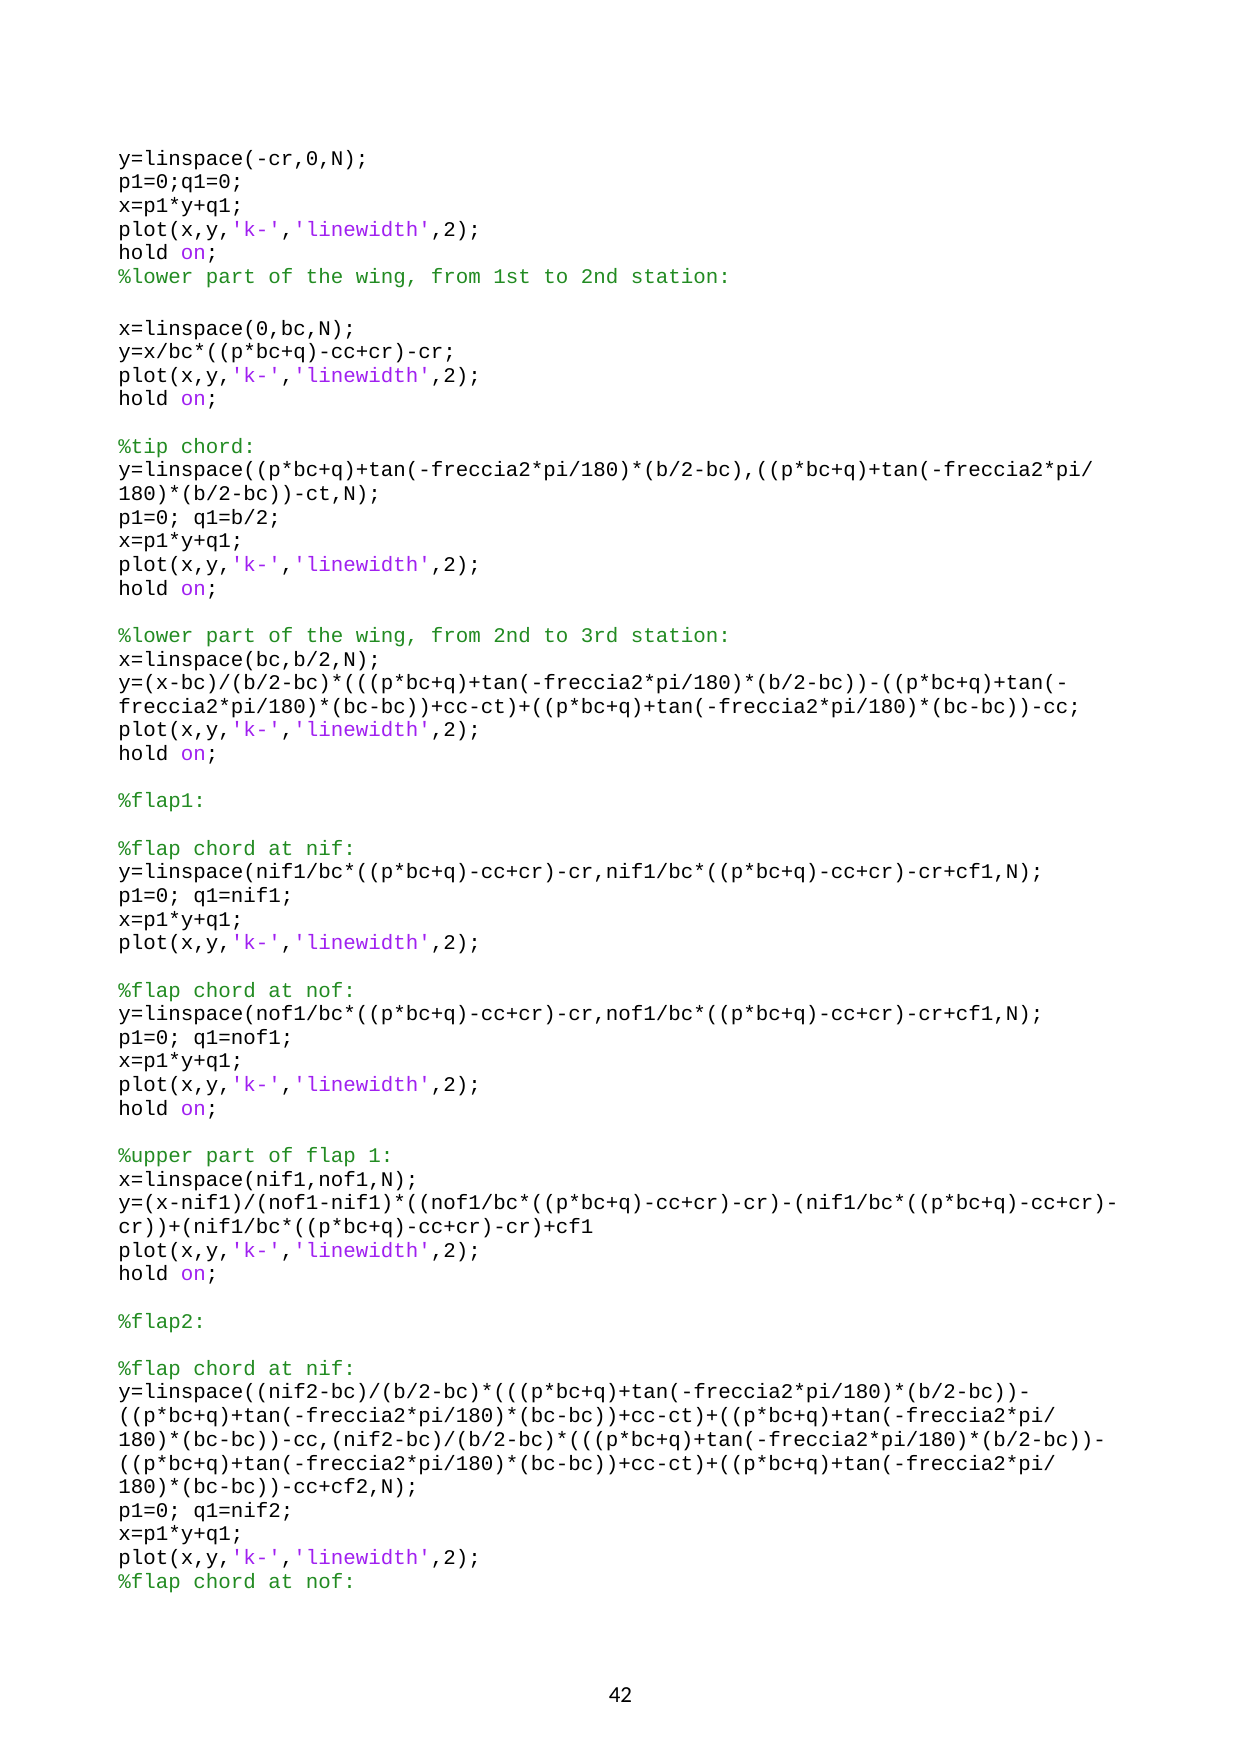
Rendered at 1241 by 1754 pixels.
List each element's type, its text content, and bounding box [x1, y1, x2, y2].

text plot(x,y,'k-','linewidth',2); [118, 1240, 1122, 1263]
text p1=0; q1=b/2; [118, 507, 1122, 530]
text x=linspace(bc,b/2,N); [118, 648, 1122, 672]
text %lower part of the wing, from 2nd to 3rd station: [118, 625, 1122, 648]
text plot(x,y,'k-','linewidth',2); [118, 719, 1122, 743]
text y=x/bc*((p*bc+q)-cc+cr)-cr; [118, 341, 1122, 365]
text y=linspace(-cr,0,N); [118, 148, 1122, 171]
text p1=0; q1=nif2; [118, 1500, 1122, 1523]
text plot(x,y,'k-','linewidth',2); [118, 365, 1122, 388]
text %flap chord at nif: [118, 1358, 1122, 1382]
text x=p1*y+q1; [118, 195, 1122, 218]
text plot(x,y,'k-','linewidth',2); [118, 218, 1122, 242]
text hold on; [118, 1098, 1122, 1121]
text y=(x-bc)/(b/2-bc)*(((p*bc+q)+tan(-freccia2*pi/180)*(b/2-bc))-((p*bc+q)+tan(-freccia2*pi/180)*(bc-bc))+cc-ct)+((p*bc+q)+tan(-freccia2*pi/180)*(bc-bc))-cc; [118, 672, 1122, 719]
text hold on; [118, 242, 1122, 266]
text y=linspace(nof1/bc*((p*bc+q)-cc+cr)-cr,nof1/bc*((p*bc+q)-cc+cr)-cr+cf1,N); [118, 1003, 1122, 1027]
text plot(x,y,'k-','linewidth',2); [118, 1074, 1122, 1098]
text %flap chord at nof: [118, 1571, 1122, 1594]
text hold on; [118, 1263, 1122, 1287]
text %flap1: [118, 790, 1122, 814]
text plot(x,y,'k-','linewidth',2); [118, 1547, 1122, 1571]
text %flap chord at nif: [118, 838, 1122, 861]
text x=p1*y+q1; [118, 1051, 1122, 1074]
text %upper part of flap 1: [118, 1145, 1122, 1169]
text x=linspace(nif1,nof1,N); [118, 1169, 1122, 1192]
text x=p1*y+q1; [118, 1523, 1122, 1547]
text y=linspace(nif1/bc*((p*bc+q)-cc+cr)-cr,nif1/bc*((p*bc+q)-cc+cr)-cr+cf1,N); [118, 861, 1122, 885]
text y=linspace((p*bc+q)+tan(-freccia2*pi/180)*(b/2-bc),((p*bc+q)+tan(-freccia2*pi/180)*(b/2-bc))-ct,N); [118, 459, 1122, 507]
text p1=0;q1=0; [118, 171, 1122, 195]
text %lower part of the wing, from 1st to 2nd station: [118, 266, 1122, 289]
text x=p1*y+q1; [118, 909, 1122, 932]
text y=linspace((nif2-bc)/(b/2-bc)*(((p*bc+q)+tan(-freccia2*pi/180)*(b/2-bc))-((p*bc+q)+tan(-freccia2*pi/180)*(bc-bc))+cc-ct)+((p*bc+q)+tan(-freccia2*pi/180)*(bc-bc))-cc,(nif2-bc)/(b/2-bc)*(((p*bc+q)+tan(-freccia2*pi/180)*(b/2-bc))-((p*bc+q)+tan(-freccia2*pi/180)*(bc-bc))+cc-ct)+((p*bc+q)+tan(-freccia2*pi/180)*(bc-bc))-cc+cf2,N); [118, 1382, 1122, 1500]
text x=p1*y+q1; [118, 530, 1122, 554]
text hold on; [118, 578, 1122, 601]
text p1=0; q1=nof1; [118, 1027, 1122, 1051]
text plot(x,y,'k-','linewidth',2); [118, 932, 1122, 956]
text hold on; [118, 743, 1122, 767]
text %tip chord: [118, 436, 1122, 459]
text hold on; [118, 388, 1122, 412]
text %flap2: [118, 1311, 1122, 1334]
text %flap chord at nof: [118, 979, 1122, 1003]
text plot(x,y,'k-','linewidth',2); [118, 554, 1122, 578]
text y=(x-nif1)/(nof1-nif1)*((nof1/bc*((p*bc+q)-cc+cr)-cr)-(nif1/bc*((p*bc+q)-cc+cr)-cr))+(nif1/bc*((p*bc+q)-cc+cr)-cr)+cf1 [118, 1192, 1122, 1240]
text p1=0; q1=nif1; [118, 885, 1122, 909]
text x=linspace(0,bc,N); [118, 317, 1122, 341]
